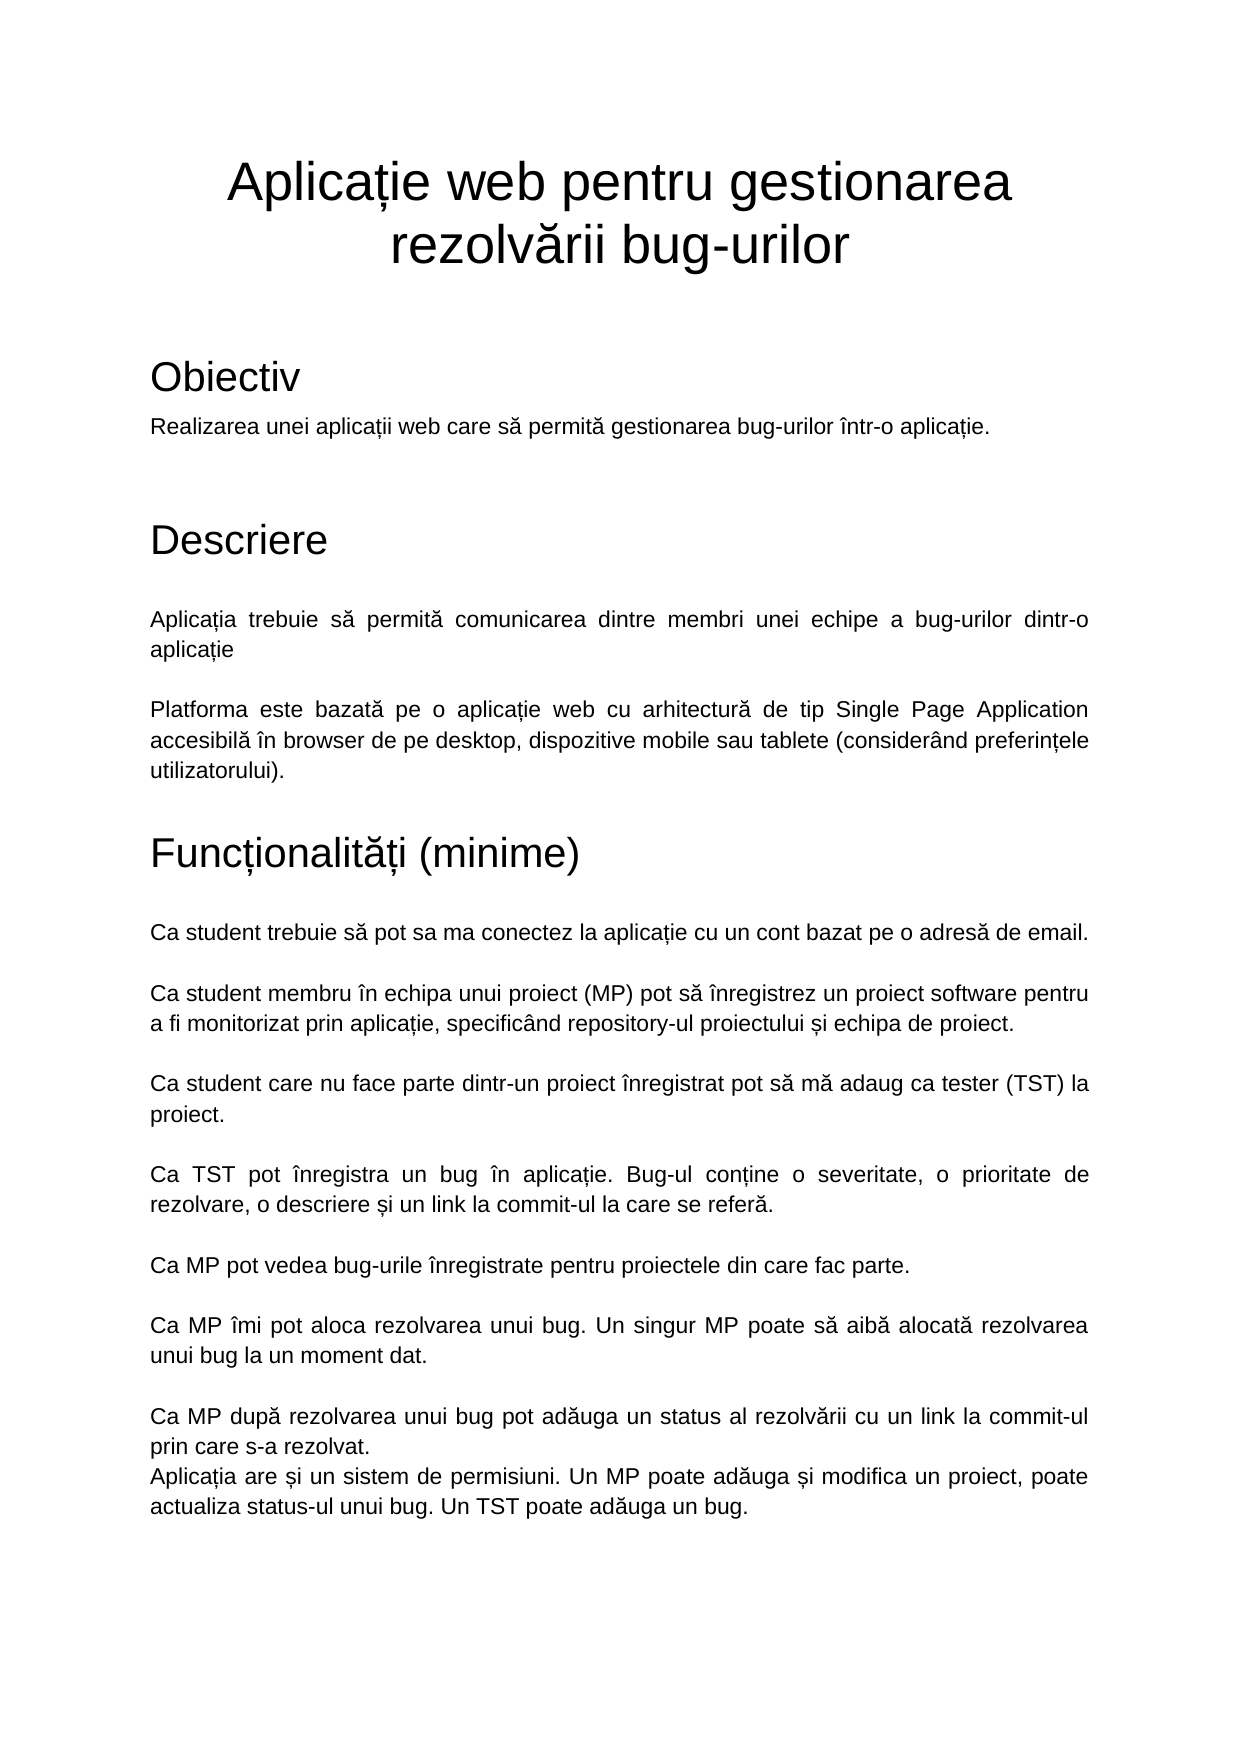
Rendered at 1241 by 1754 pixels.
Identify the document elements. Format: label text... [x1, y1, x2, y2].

text Platforma este bazată pe o aplicație web cu arhitectură de tip Single Page Application accesibilă în browser de pe desktop, dispozitive mobile sau tablete (considerând preferințele utilizatorului). [150, 696, 1090, 783]
subtitle Funcționalități (minime) [150, 829, 1090, 877]
text Realizarea unei aplicații web care să permită gestionarea bug-urilor într-o aplicație. [150, 413, 1090, 439]
subtitle Obiectiv [150, 353, 1090, 401]
text Aplicația are și un sistem de permisiuni. Un MP poate adăuga și modifica un proiect, poate actualiza status-ul unui bug. Un TST poate adăuga un bug. [150, 1463, 1090, 1520]
text Ca MP pot vedea bug-urile înregistrate pentru proiectele din care fac parte. [150, 1252, 1090, 1278]
text Ca student membru în echipa unui proiect (MP) pot să înregistrez un proiect software pentru a fi monitorizat prin aplicație, specificând repository-ul proiectului și echipa de proiect. [150, 980, 1090, 1036]
title Aplicație web pentru gestionarea rezolvării bug-urilor [150, 150, 1090, 274]
text Ca MP îmi pot aloca rezolvarea unui bug. Un singur MP poate să aibă alocată rezolvarea unui bug la un moment dat. [150, 1312, 1090, 1369]
text Ca TST pot înregistra un bug în aplicație. Bug-ul conține o severitate, o prioritate de rezolvare, o descriere și un link la commit-ul la care se referă. [150, 1161, 1090, 1218]
subtitle Descriere [150, 515, 1090, 563]
text Ca student care nu face parte dintr-un proiect înregistrat pot să mă adaug ca tester (TST) la proiect. [150, 1070, 1090, 1127]
text Ca student trebuie să pot sa ma conectez la aplicație cu un cont bazat pe o adresă de email. [150, 919, 1090, 946]
text Aplicația trebuie să permită comunicarea dintre membri unei echipe a bug-urilor dintr-o aplicație [150, 606, 1090, 662]
text Ca MP după rezolvarea unui bug pot adăuga un status al rezolvării cu un link la commit-ul prin care s-a rezolvat. [150, 1403, 1090, 1459]
